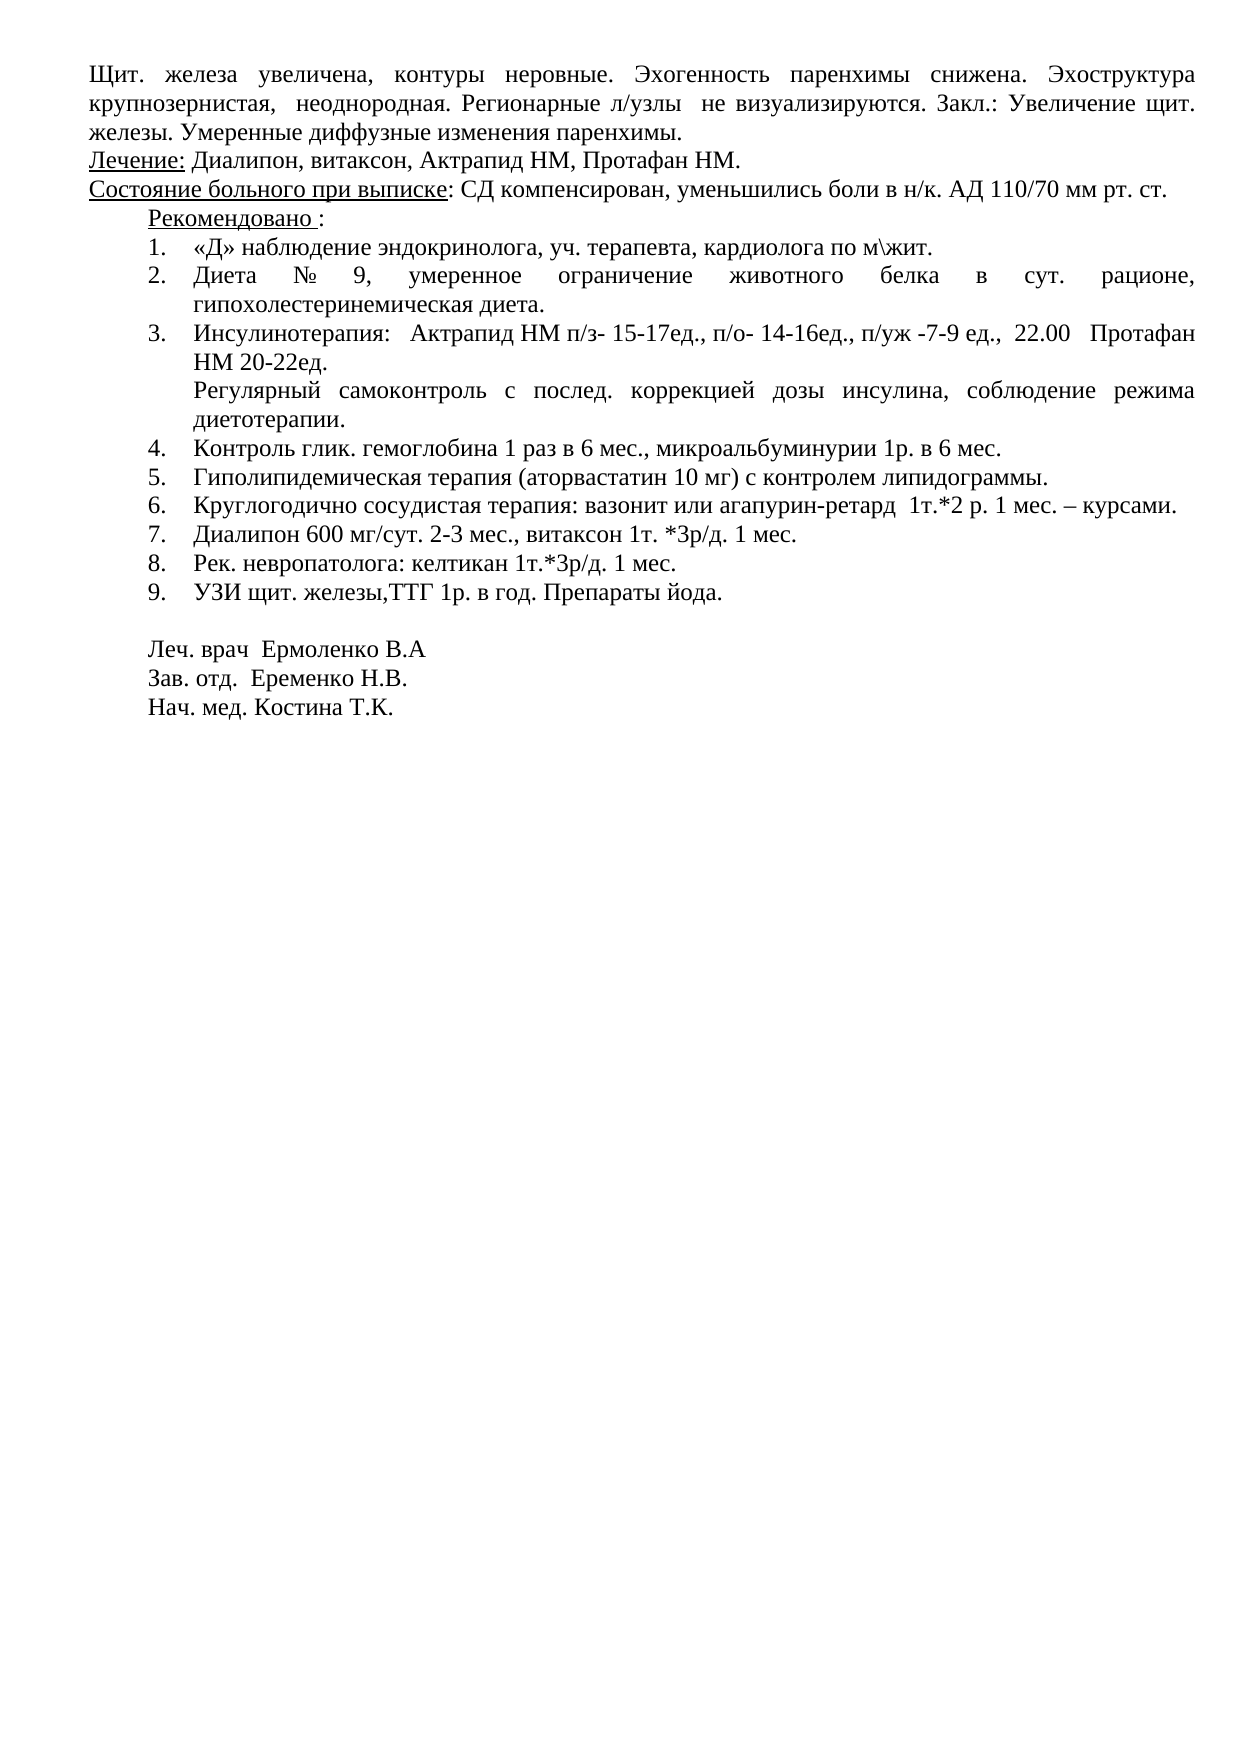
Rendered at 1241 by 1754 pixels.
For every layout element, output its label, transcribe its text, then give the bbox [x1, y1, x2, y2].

list Гиполипидемическая терапия (аторвастатин 10 мг) с контролем липидограммы. [148, 462, 1196, 490]
list Диета № 9, умеренное ограничение животного белка в сут. рационе, гипохолестеринемическая диета. [148, 260, 1196, 318]
text Лечение: Диалипон, витаксон, Актрапид НМ, Протафан НМ. [89, 145, 1196, 174]
list УЗИ щит. железы,ТТГ 1р. в год. Препараты йода. [148, 577, 1196, 605]
text Щит. железа увеличена, контуры неровные. Эхогенность паренхимы снижена. Эхоструктура крупнозернистая, неоднородная. Регионарные л/узлы не визуализируются. Закл.: Увеличение щит. железы. Умеренные диффузные изменения паренхимы. [89, 59, 1196, 145]
text Нач. мед. Костина Т.К. [148, 692, 1196, 720]
text Зав. отд. Еременко Н.В. [148, 663, 1196, 692]
list Рек. невропатолога: келтикан 1т.*3р/д. 1 мес. [148, 548, 1196, 577]
list Диалипон 600 мг/сут. 2-3 мес., витаксон 1т. *3р/д. 1 мес. [148, 519, 1196, 548]
list Круглогодично сосудистая терапия: вазонит или агапурин-ретард 1т.*2 р. 1 мес. – курсами. [148, 490, 1196, 519]
text Регулярный самоконтроль с послед. коррекцией дозы инсулина, соблюдение режима диетотерапии. [193, 375, 1196, 433]
list «Д» наблюдение эндокринолога, уч. терапевта, кардиолога по м\жит. [148, 232, 1196, 260]
list Контроль глик. гемоглобина 1 раз в 6 мес., микроальбуминурии 1р. в 6 мес. [148, 433, 1196, 462]
list Инсулинотерапия: Актрапид НМ п/з- 15-17ед., п/о- 14-16ед., п/уж -7-9 ед., 22.00 Протафан НМ 20-22ед. [148, 318, 1196, 375]
text Рекомендовано : [148, 203, 1196, 232]
subtitle Леч. врач Ермоленко В.А [148, 634, 1196, 663]
text Состояние больного при выписке: СД компенсирован, уменьшились боли в н/к. АД 110/70 мм рт. ст. [89, 174, 1196, 203]
